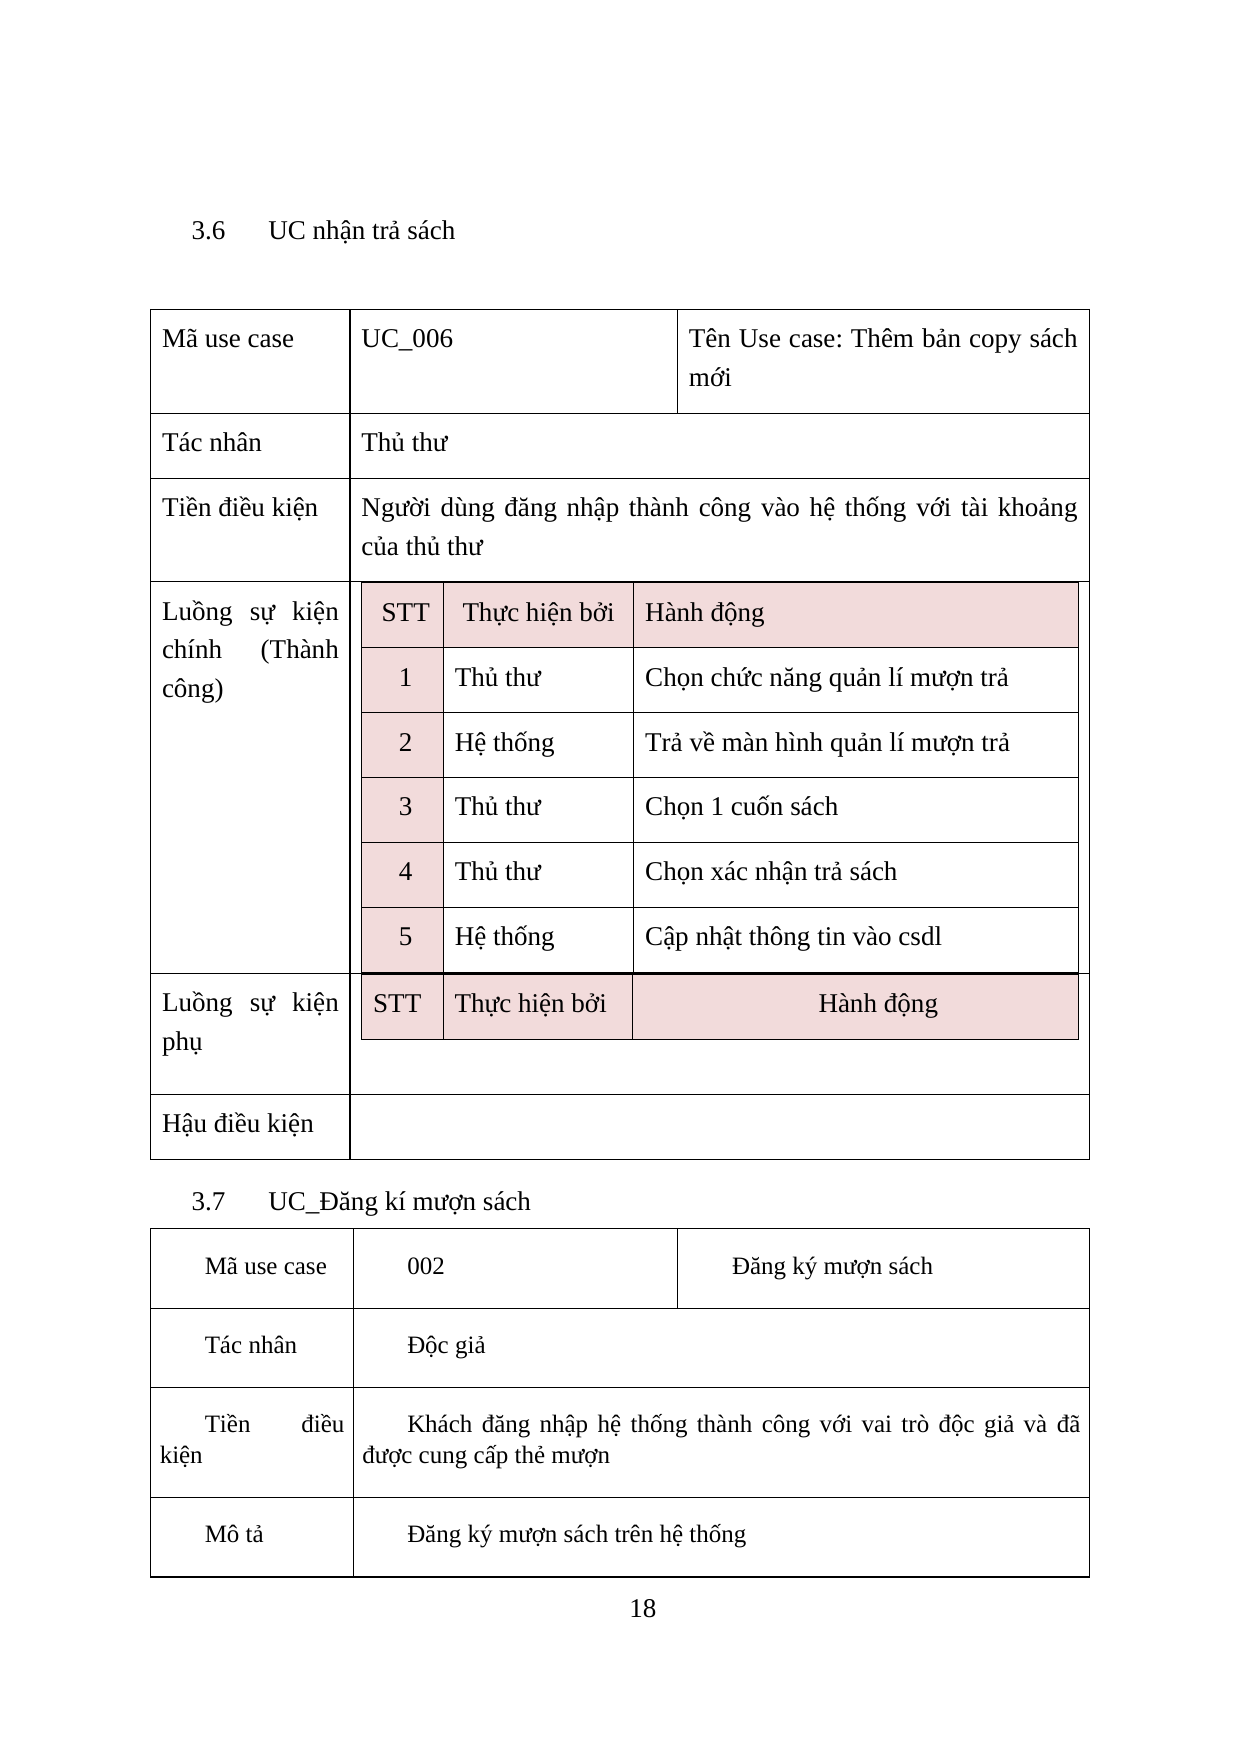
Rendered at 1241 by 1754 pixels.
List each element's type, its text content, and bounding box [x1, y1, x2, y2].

table_header 002 [354, 1229, 677, 1307]
table_cell [444, 648, 633, 712]
table_cell Đăng ký mượn sách trên hệ thống [354, 1498, 1089, 1576]
table_cell [634, 713, 1078, 777]
table_header UC_006 [351, 310, 677, 413]
table_cell Tác nhân [151, 1309, 353, 1387]
table_cell [351, 974, 1089, 1094]
table_cell [444, 843, 633, 907]
table_cell [634, 908, 1078, 972]
table_header Mã use case [151, 310, 349, 413]
table_cell Hậu điều kiện [151, 1095, 349, 1158]
table_cell Tác nhân [151, 414, 349, 477]
table_cell Luồng sự kiện phụ [151, 974, 349, 1094]
table_cell [634, 778, 1078, 842]
table_header Mã use case [151, 1229, 353, 1307]
table_cell Tiền điều kiện [151, 1388, 353, 1497]
table_header Đăng ký mượn sách [678, 1229, 1089, 1307]
table_cell [351, 1095, 1089, 1158]
table_cell [444, 908, 633, 972]
table_cell Độc giả [354, 1309, 1089, 1387]
table_cell Thủ thư [351, 414, 1089, 477]
table_cell [351, 582, 361, 973]
table_cell Tiền điều kiện [151, 479, 349, 581]
table_cell Luồng sự kiện chính (Thành công) [151, 582, 349, 973]
table_cell Khách đăng nhập hệ thống thành công với vai trò độc giả và đã được cung cấp thẻ mượn [354, 1388, 1089, 1497]
table_cell [634, 843, 1078, 907]
table_cell [444, 713, 633, 777]
table_cell Mô tả [151, 1498, 353, 1576]
table_cell Người dùng đăng nhập thành công vào hệ thống với tài khoảng của thủ thư [351, 479, 1089, 581]
table_cell [444, 778, 633, 842]
table_cell [634, 648, 1078, 712]
subtitle UC nhận trả sách [191, 214, 1090, 245]
subtitle UC_Đăng kí mượn sách [191, 1184, 1090, 1216]
table_cell [1079, 582, 1089, 973]
table_header Tên Use case: Thêm bản copy sách mới [678, 310, 1089, 413]
